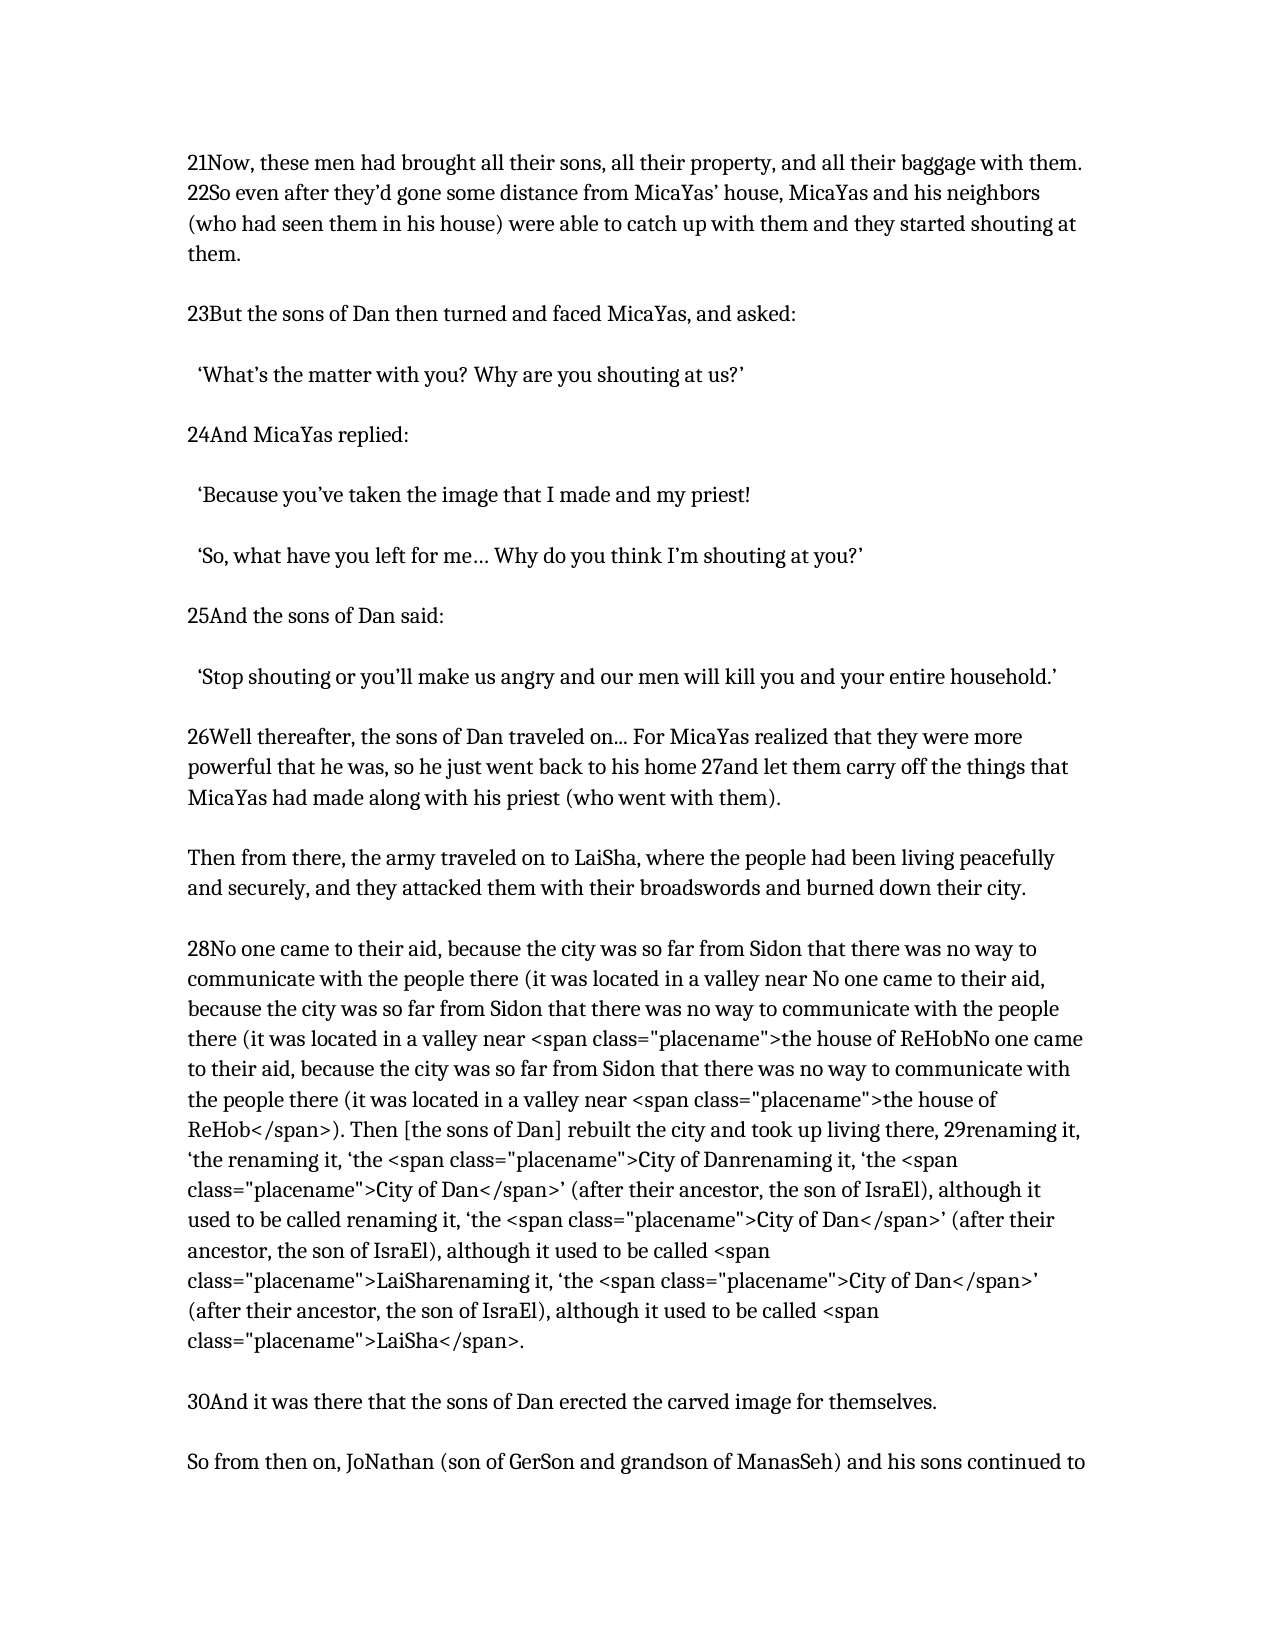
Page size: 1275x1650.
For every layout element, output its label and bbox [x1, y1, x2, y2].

text [187, 150, 1087, 1475]
